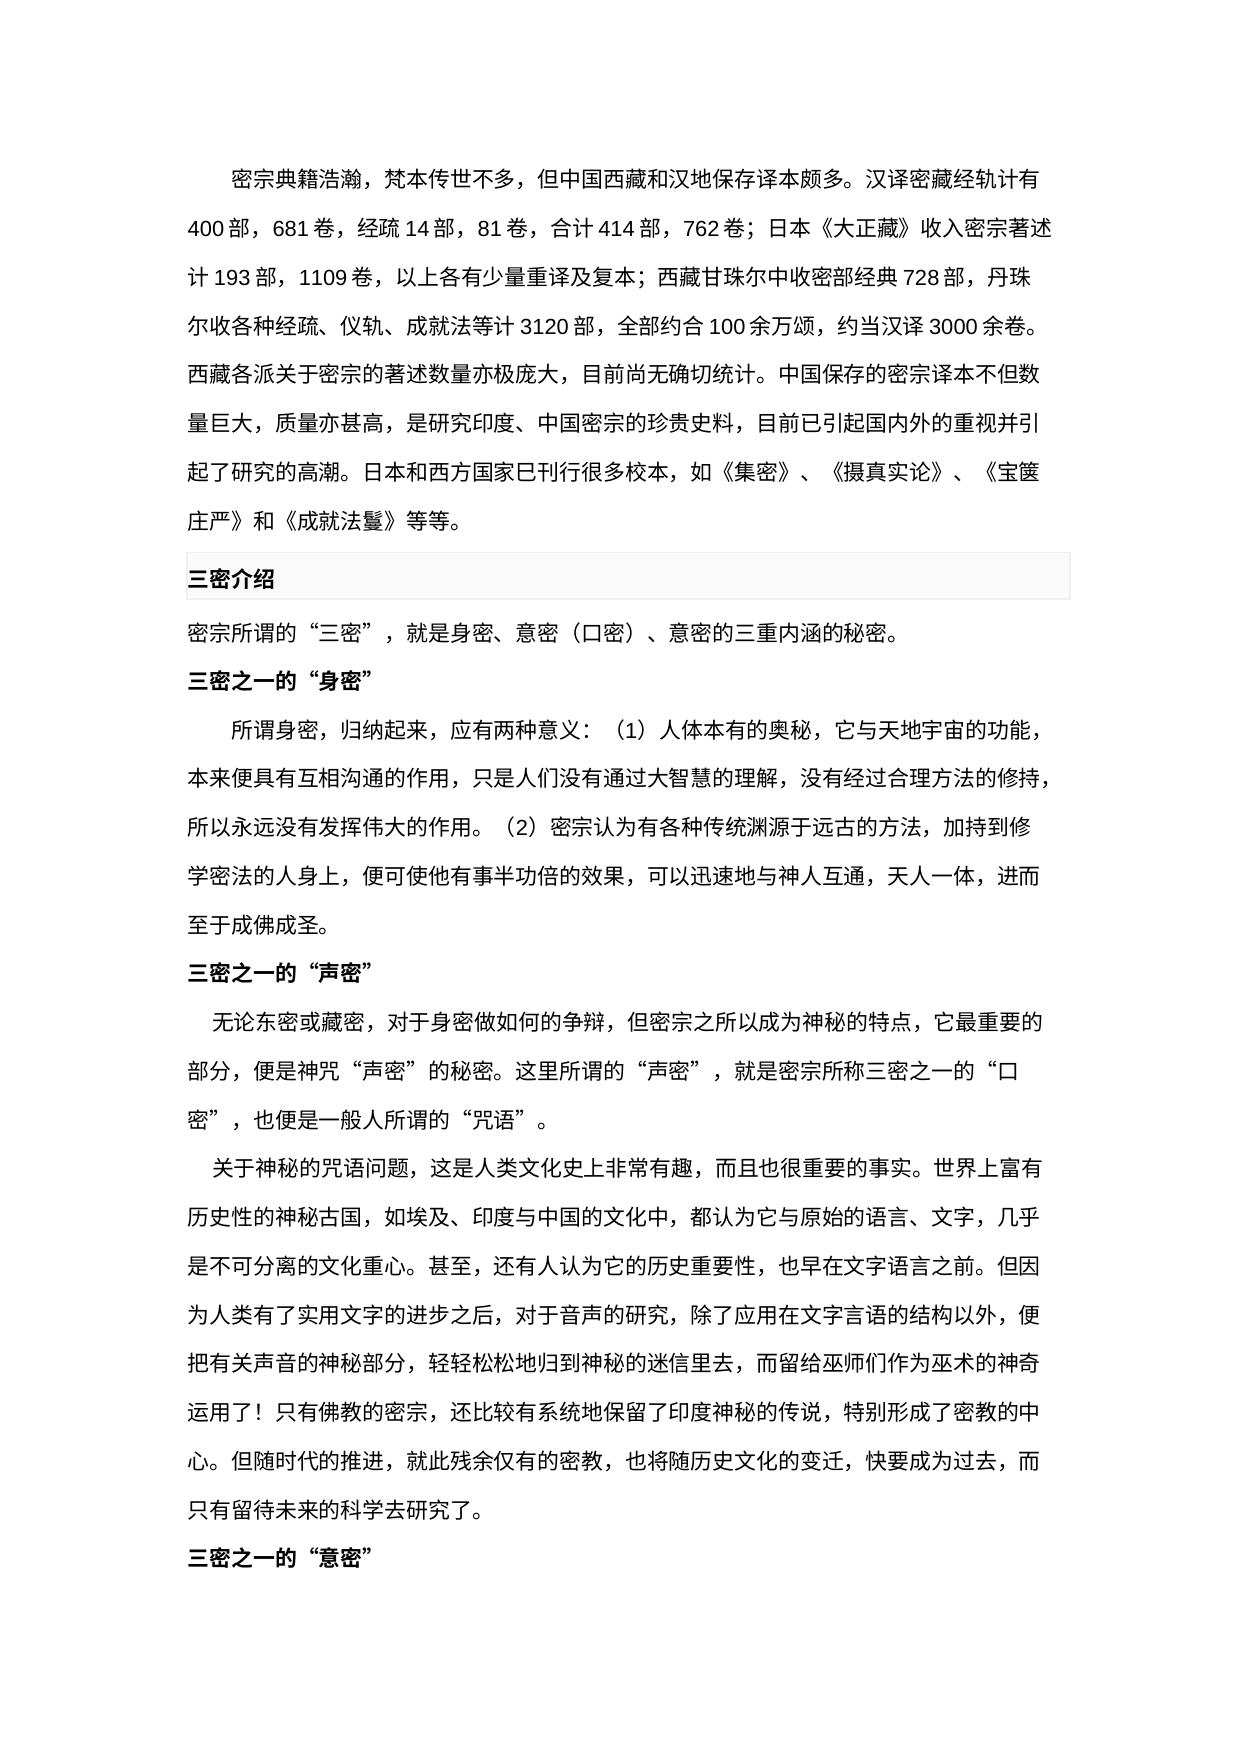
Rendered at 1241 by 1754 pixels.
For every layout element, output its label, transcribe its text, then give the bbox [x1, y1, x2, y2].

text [187, 712, 1053, 1573]
text 密宗典籍浩瀚，梵本传世不多，但中国西藏和汉地保存译本颇多。汉译密藏经轨计有400部，681卷，经疏14部，81卷，合计414部，762卷；日本《大正藏》收入密宗著述计193部，1109卷，以上各有少量重译及复本；西藏甘珠尔中收密部经典728部，丹珠尔收各种经疏、仪轨、成就法等计3120部，全部约合100余万颂，约当汉译3000余卷。西藏各派关于密宗的著述数量亦极庞大，目前尚无确切统计。中国保存的密宗译本不但数量巨大，质量亦甚高，是研究印度、中国密宗的珍贵史料，目前已引起国内外的重视并引起了研究的高潮。日本和西方国家巳刊行很多校本，如《集密》、《摄真实论》、《宝箧庄严》和《成就法鬘》等等。 [187, 162, 1053, 536]
text 三密之一的“身密” [187, 664, 1053, 696]
text 密宗所谓的“三密”，就是身密、意密（口密）、意密的三重内涵的秘密。 [187, 616, 1053, 648]
text 三密介绍 [188, 553, 1069, 598]
